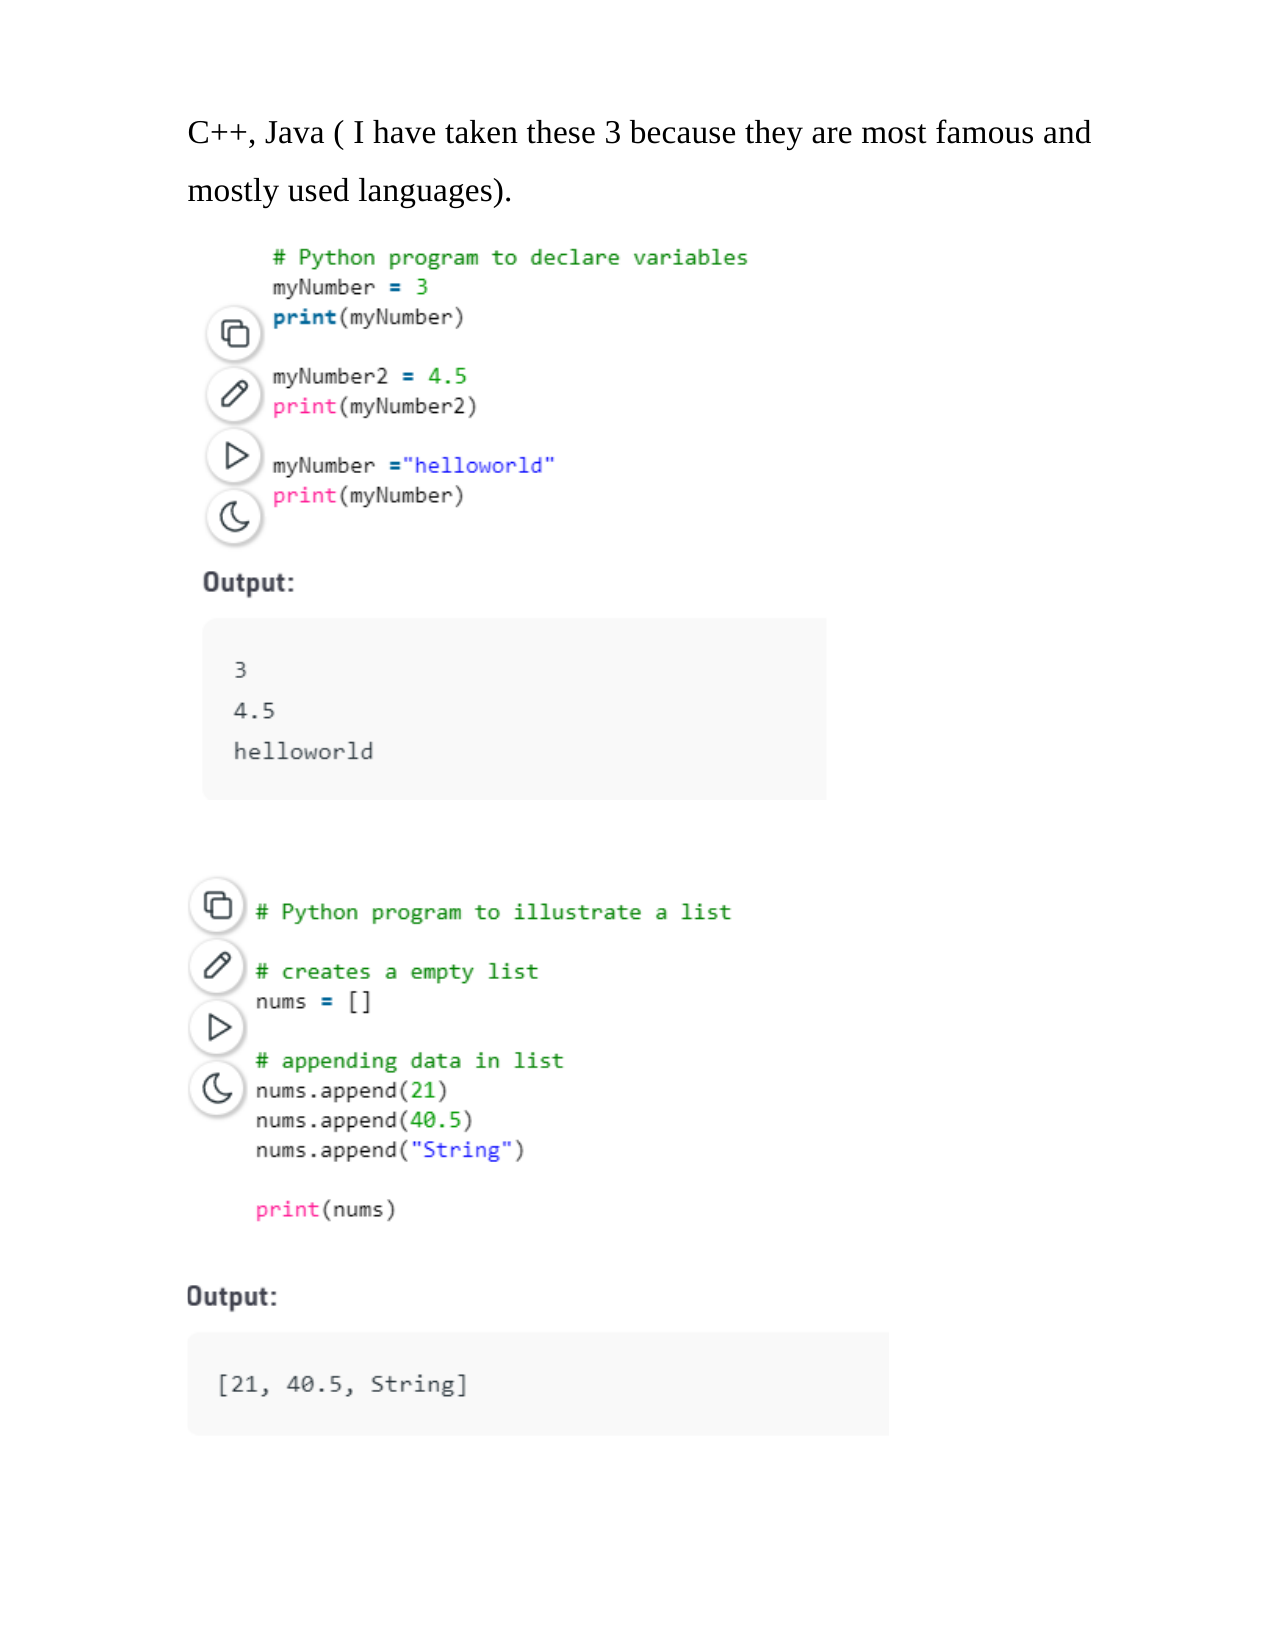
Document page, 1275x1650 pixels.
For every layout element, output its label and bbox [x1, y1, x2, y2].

picture [187, 243, 827, 800]
picture [187, 871, 889, 1453]
text [187, 112, 1125, 208]
